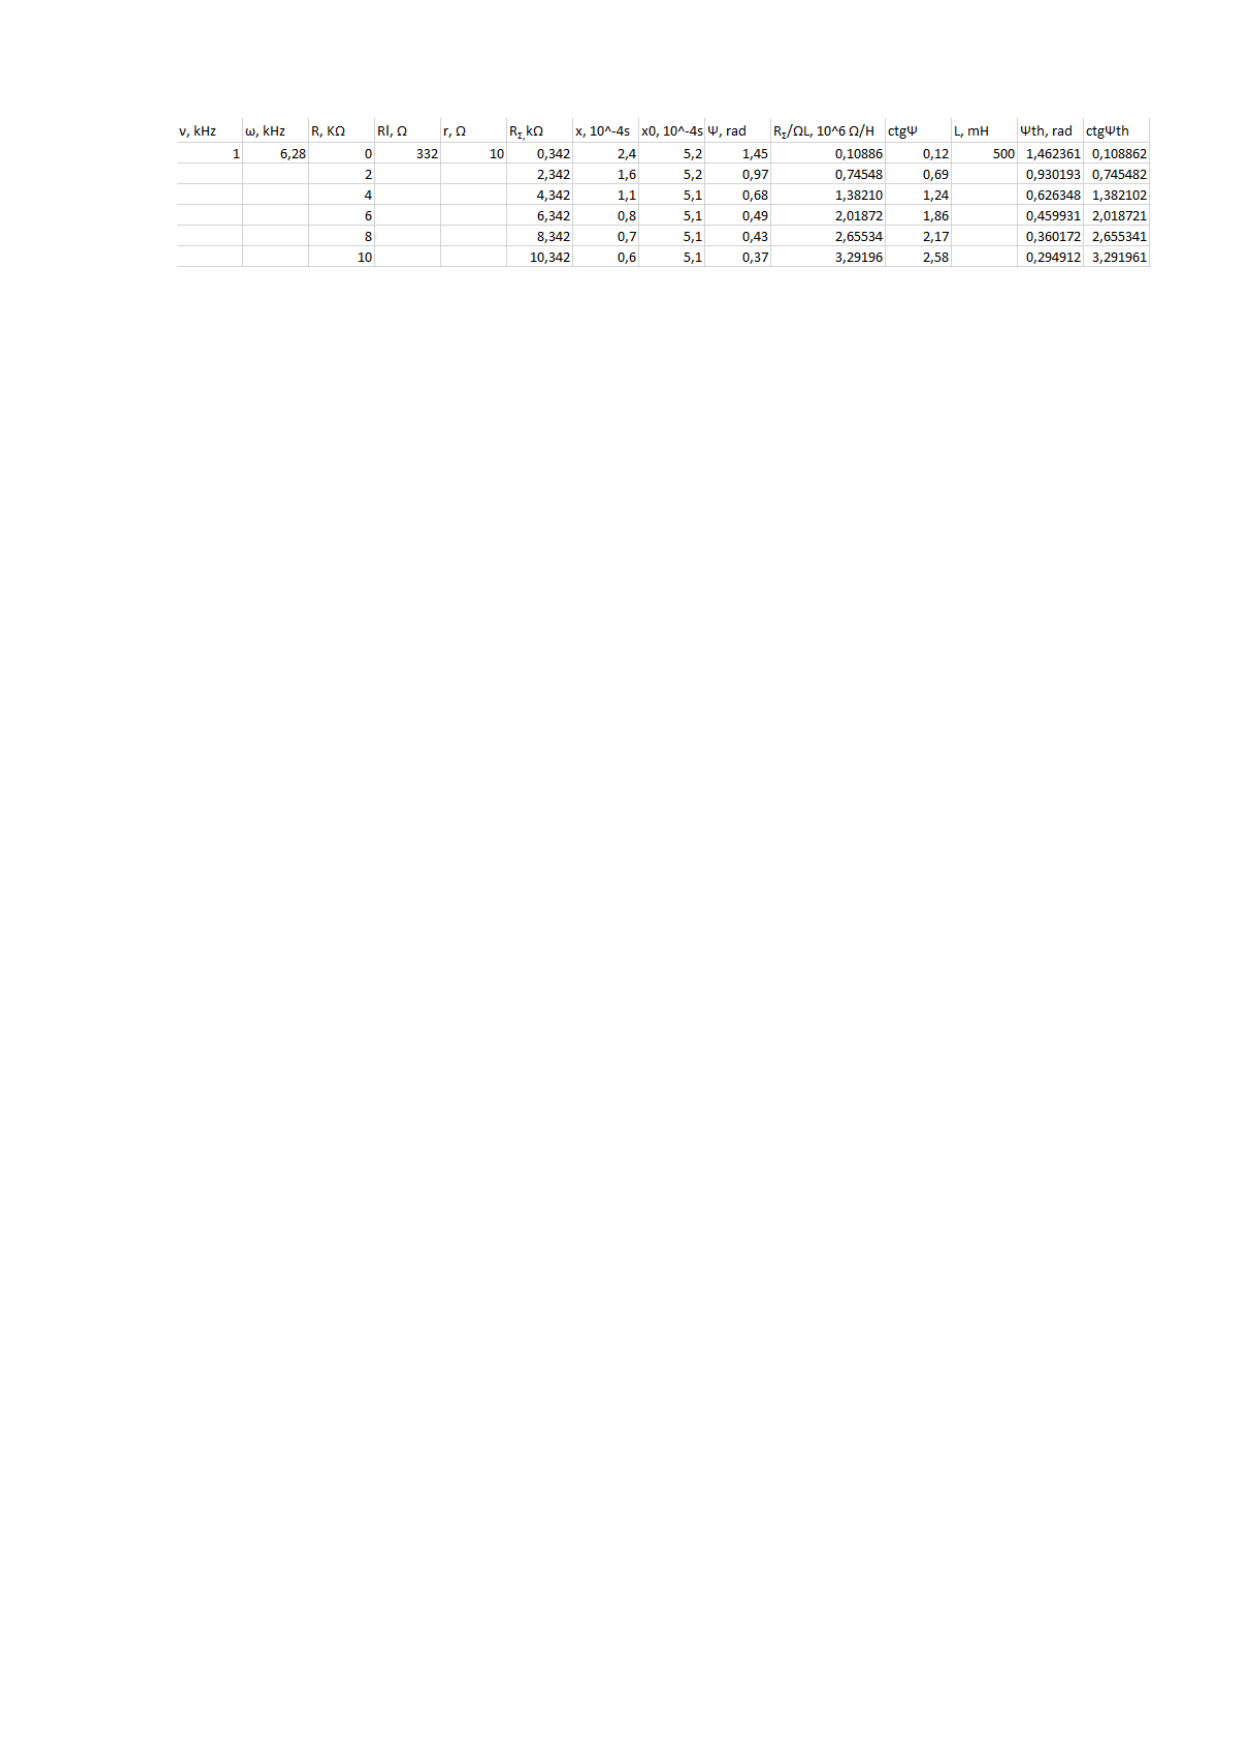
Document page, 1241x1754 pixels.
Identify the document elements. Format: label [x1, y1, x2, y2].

picture [177, 118, 1151, 267]
